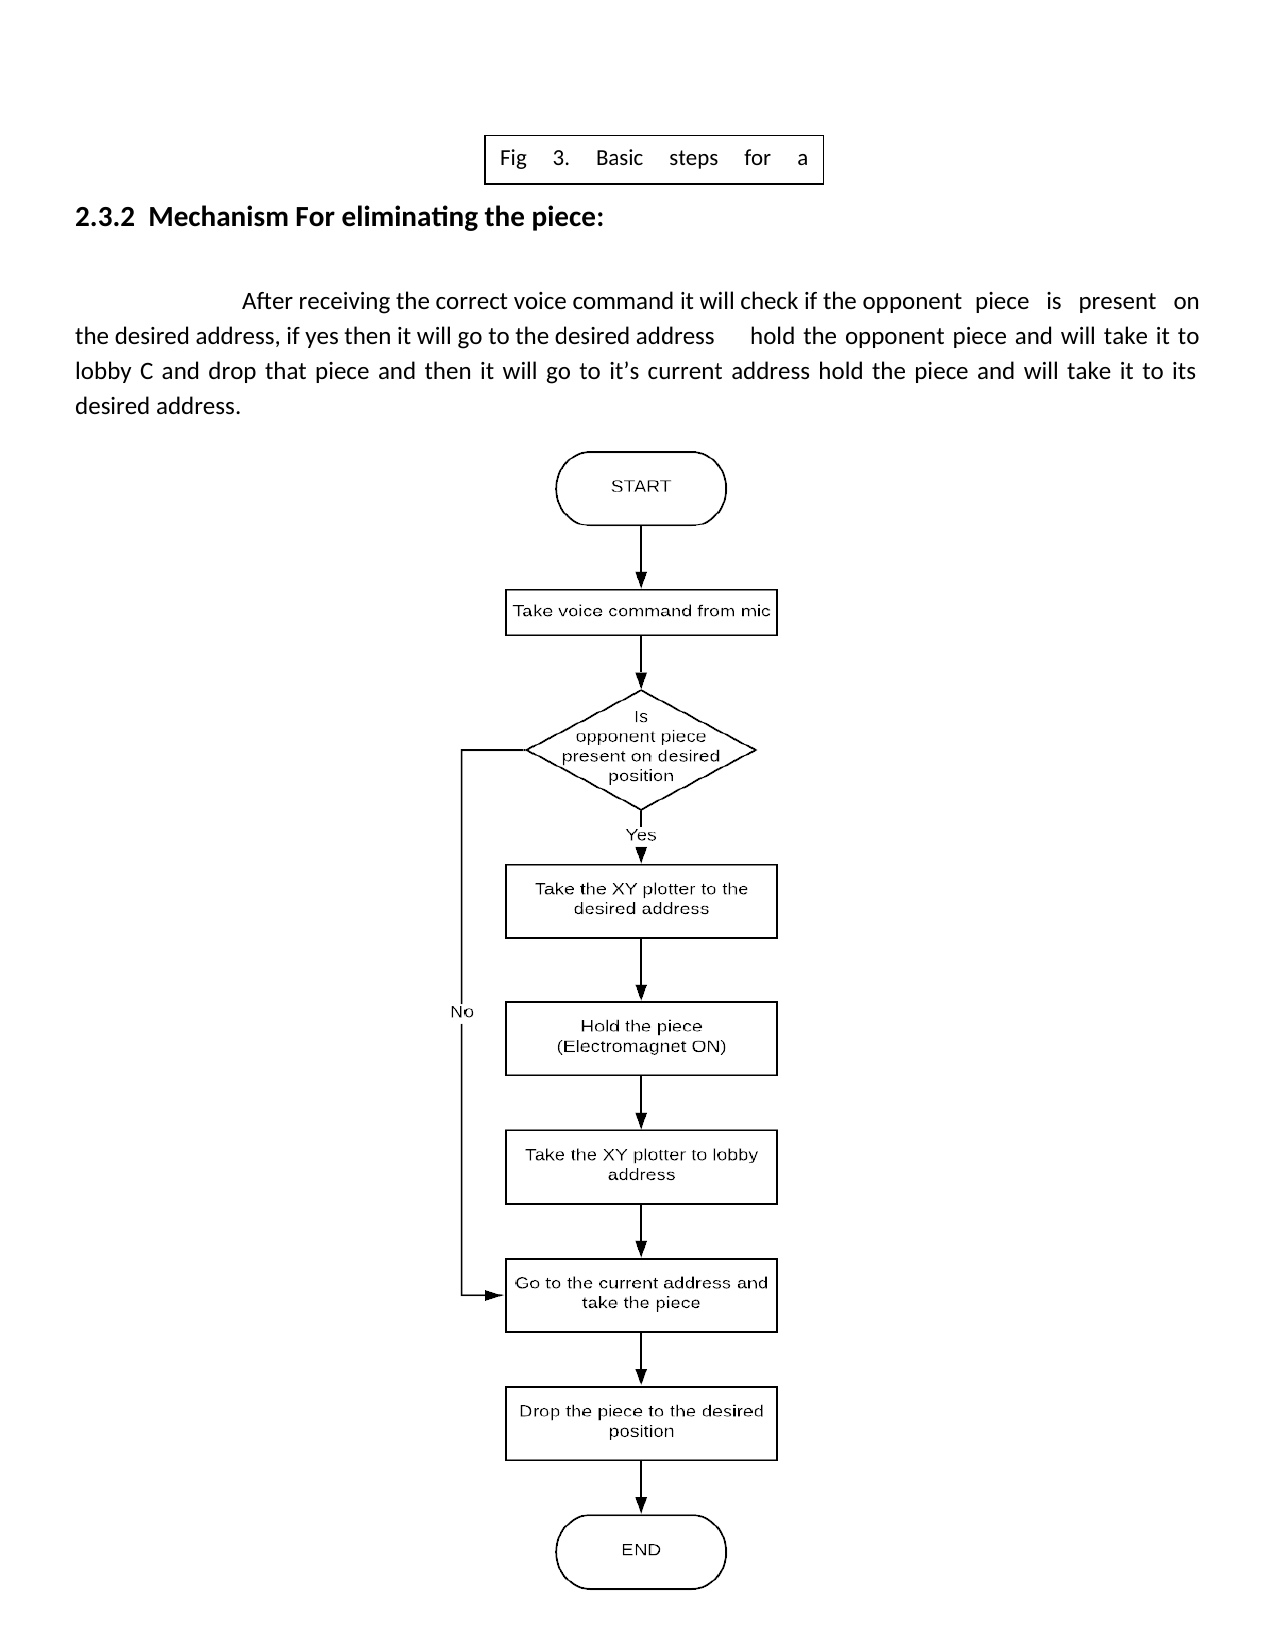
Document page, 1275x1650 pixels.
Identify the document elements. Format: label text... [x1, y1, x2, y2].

text 2.3.2 Mechanism For eliminating the piece: [75, 198, 1200, 233]
picture [444, 448, 820, 1593]
text After receiving the correct voice command it will check if the opponent piece is present on the desired address, if yes then it will go to the desired address hold the opponent piece and will take it to lobby C and drop that piece and then it will go to it’s current address hold the piece and will take it to its desired address. [75, 286, 1200, 421]
